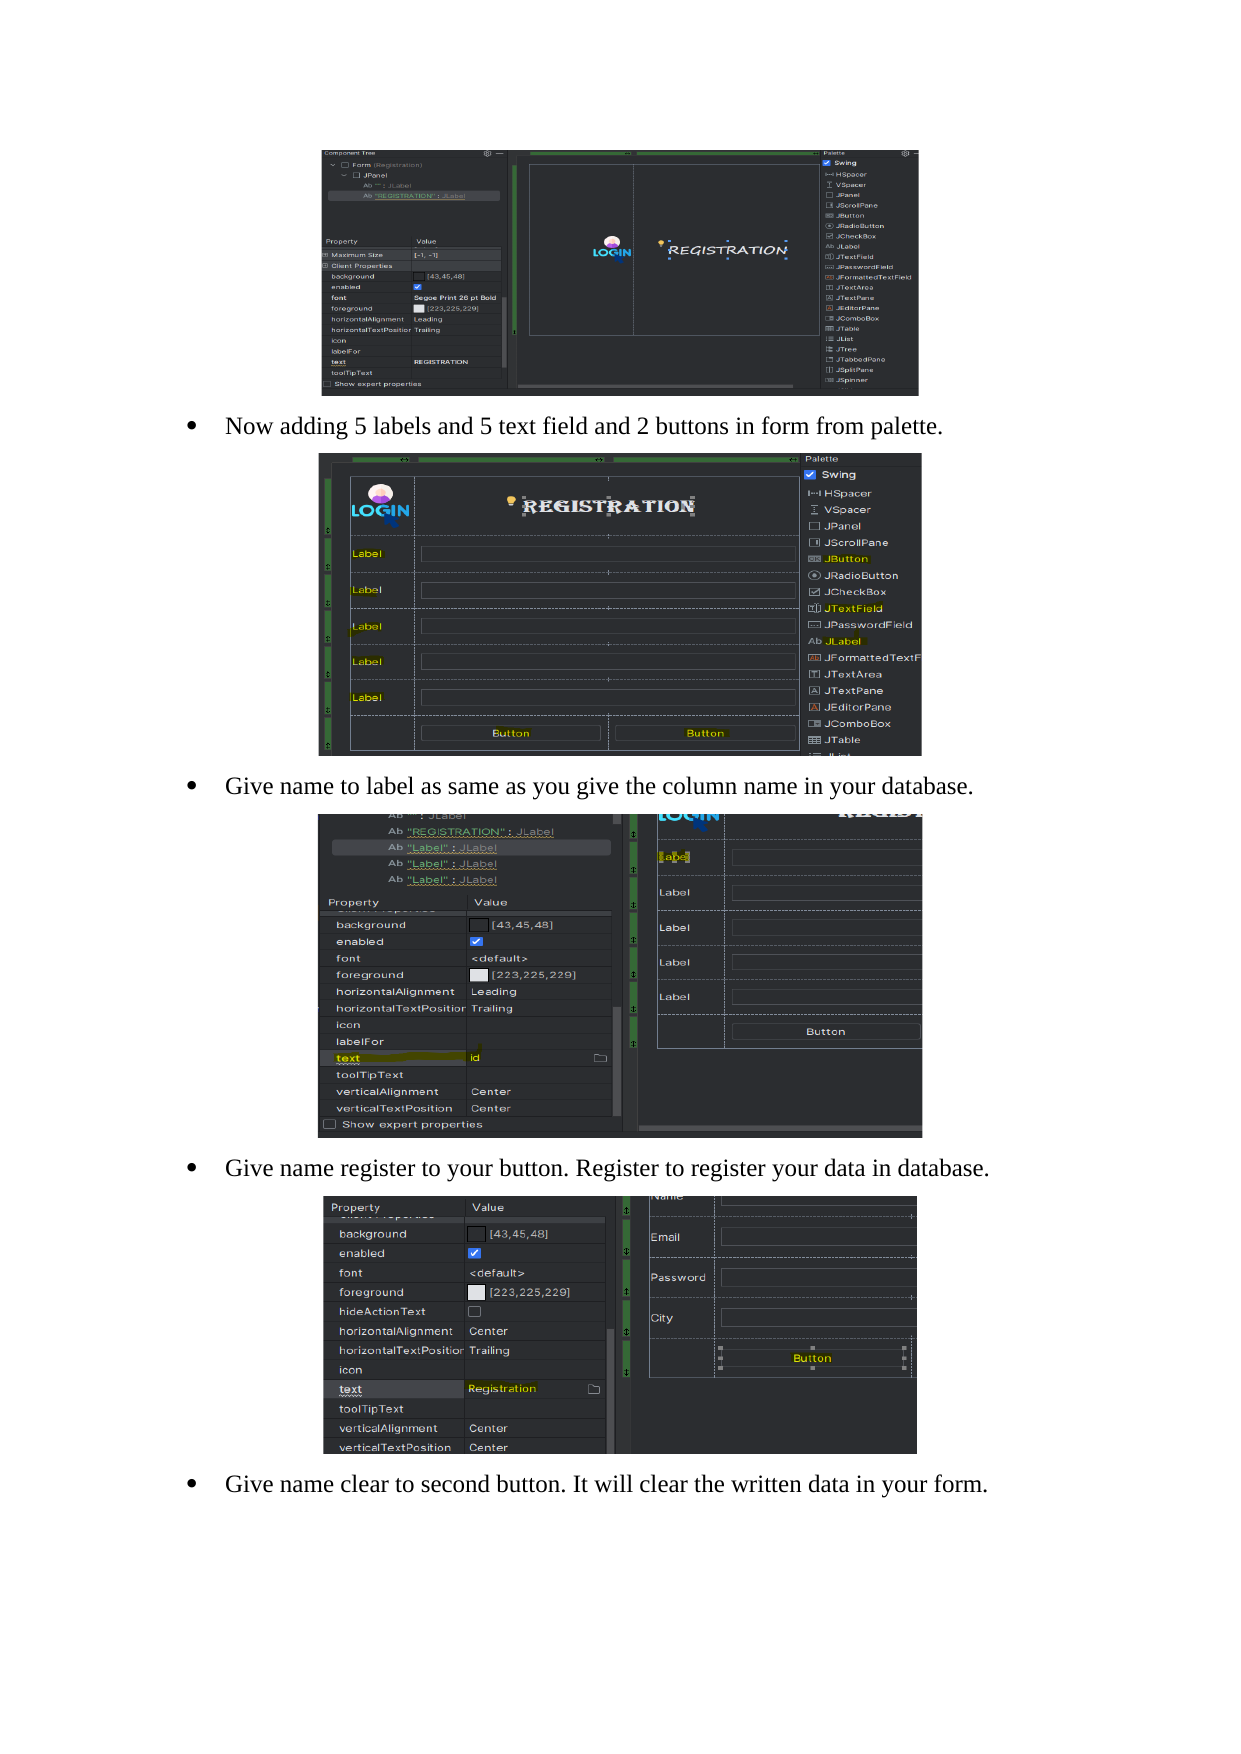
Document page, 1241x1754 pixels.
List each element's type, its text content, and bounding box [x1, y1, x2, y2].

list Give name to label as same as you give the column name in your database. [187, 771, 1090, 800]
picture [318, 453, 922, 756]
picture [317, 814, 923, 1138]
list Give name register to your button. Register to register your data in database. [187, 1153, 1090, 1182]
picture [323, 1196, 917, 1454]
picture [321, 150, 919, 396]
list Now adding 5 labels and 5 text field and 2 buttons in form from palette. [187, 411, 1090, 439]
list Give name clear to second button. It will clear the written data in your form. [187, 1469, 1090, 1498]
